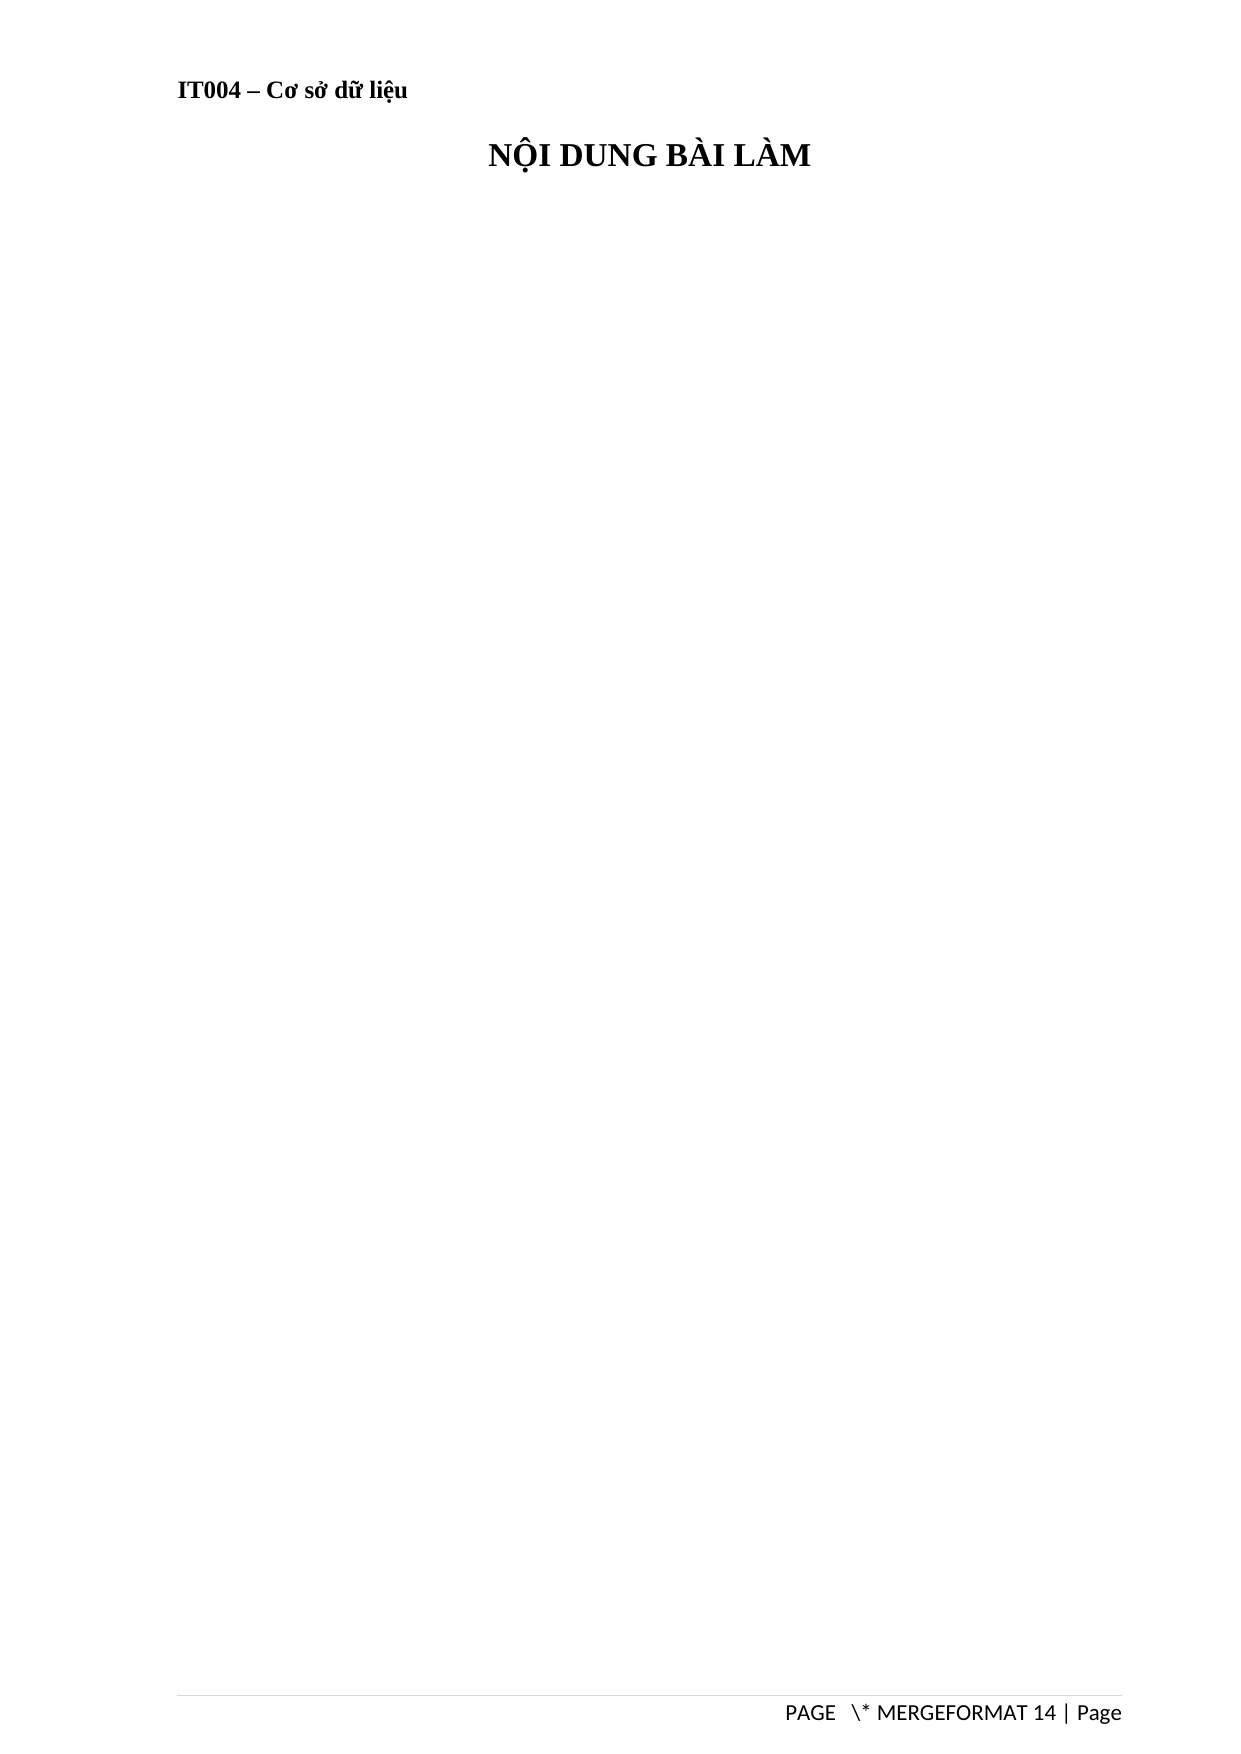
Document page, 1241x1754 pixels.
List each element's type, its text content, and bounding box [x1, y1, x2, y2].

text NỘI DUNG BÀI LÀM [177, 135, 1122, 173]
